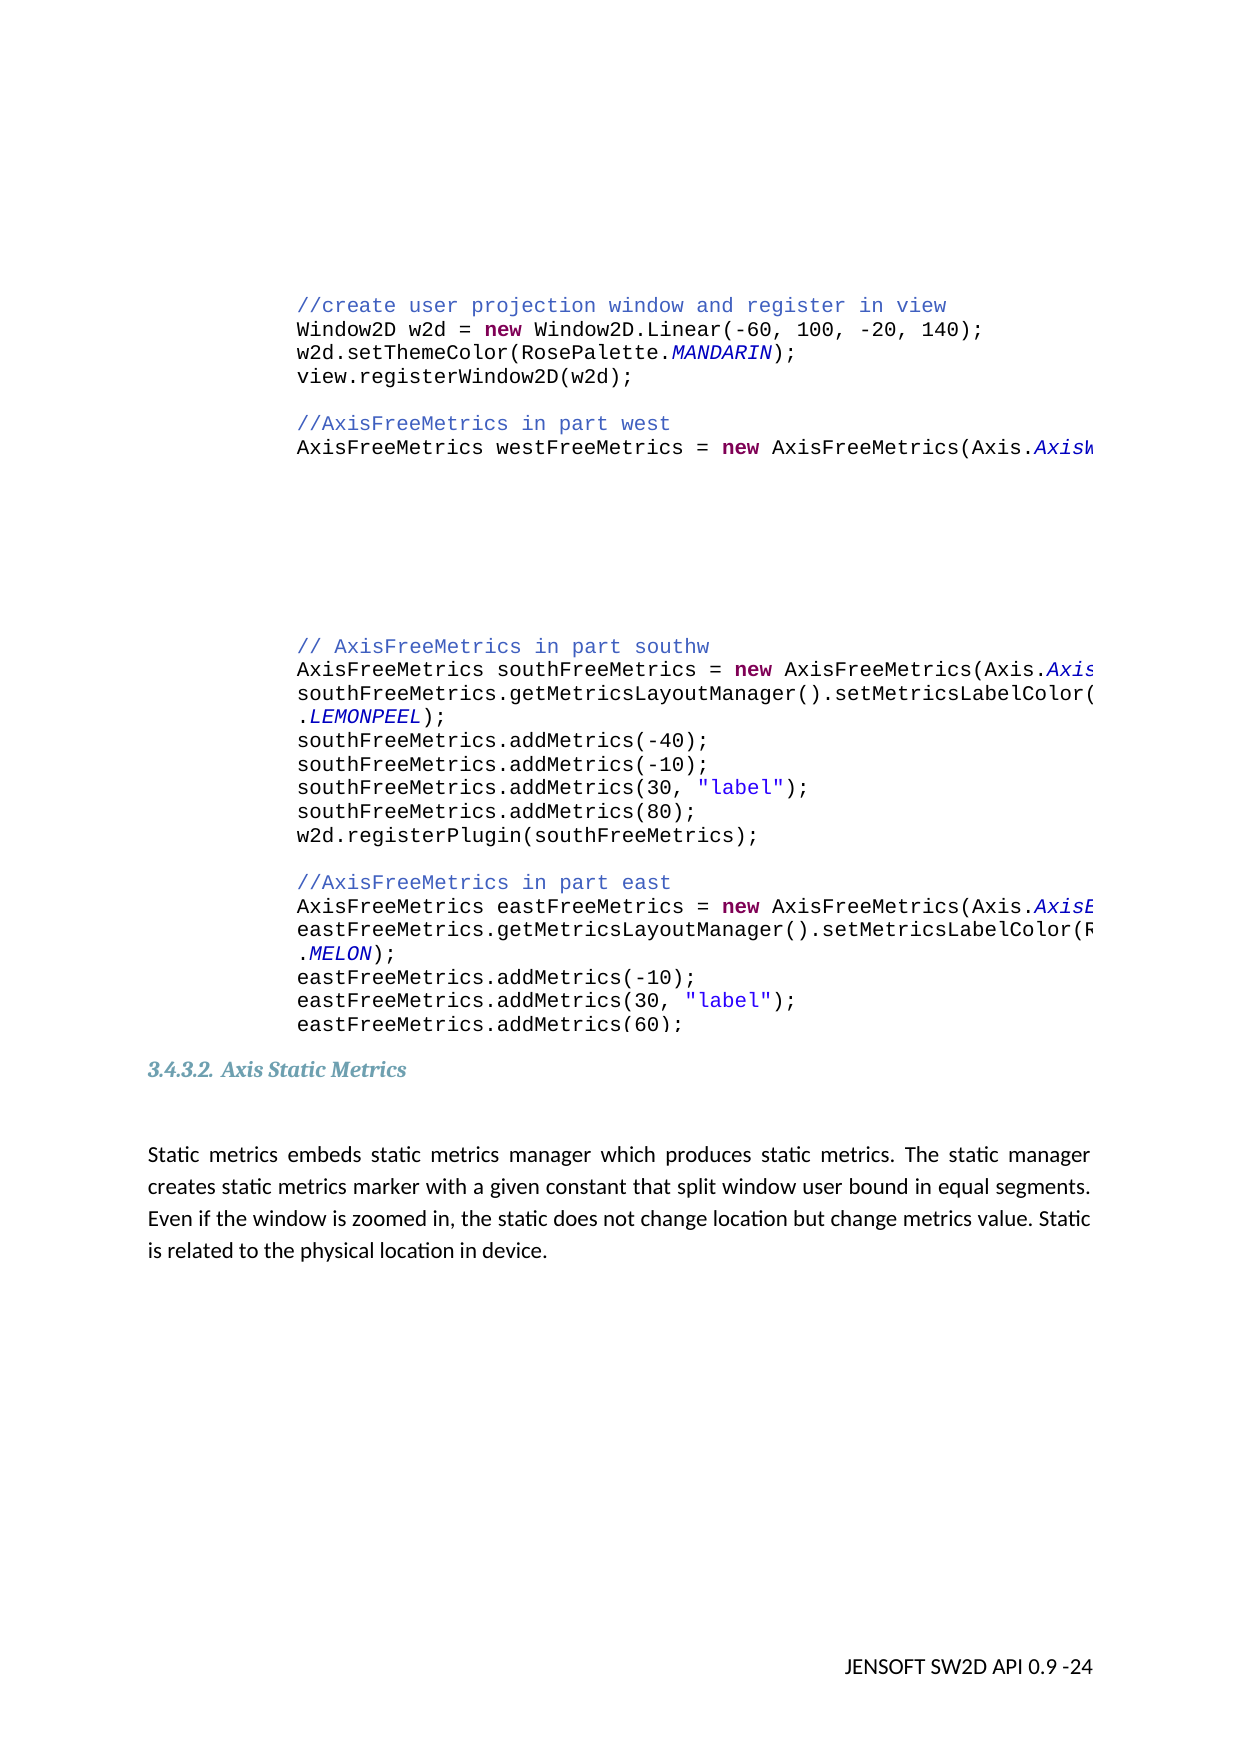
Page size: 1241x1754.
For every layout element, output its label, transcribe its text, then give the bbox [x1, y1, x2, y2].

subtitle Axis Static Metrics [148, 1057, 1093, 1083]
text Static metrics embeds static metrics manager which produces static metrics. The static manager creates static metrics marker with a given constant that split window user bound in equal segments. Even if the window is zoomed in, the static does not change location but change metrics value. Static is related to the physical location in device. [148, 1140, 1093, 1265]
